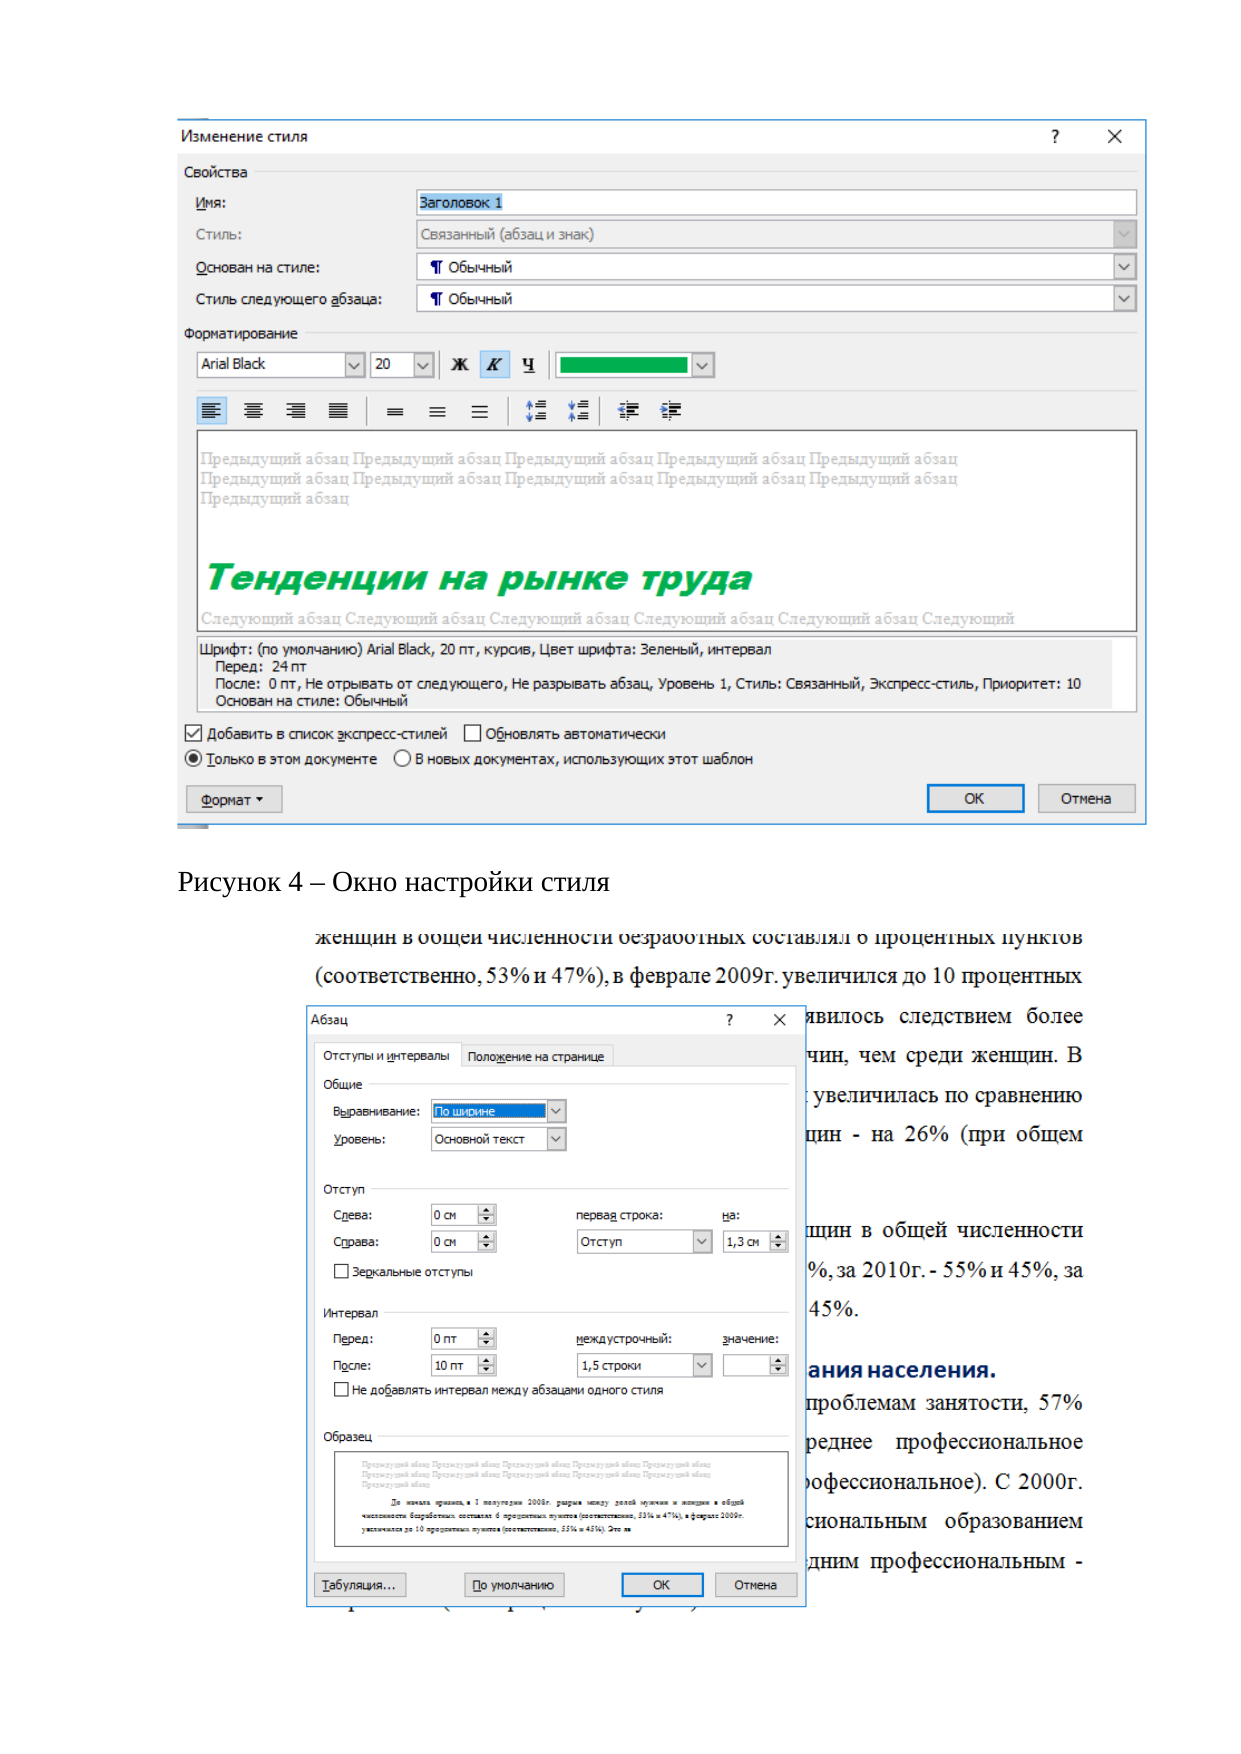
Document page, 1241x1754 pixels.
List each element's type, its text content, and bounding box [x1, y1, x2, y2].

text Рисунок 4 – Окно настройки стиля [177, 864, 1152, 897]
picture [177, 118, 1152, 829]
picture [177, 934, 1152, 1634]
